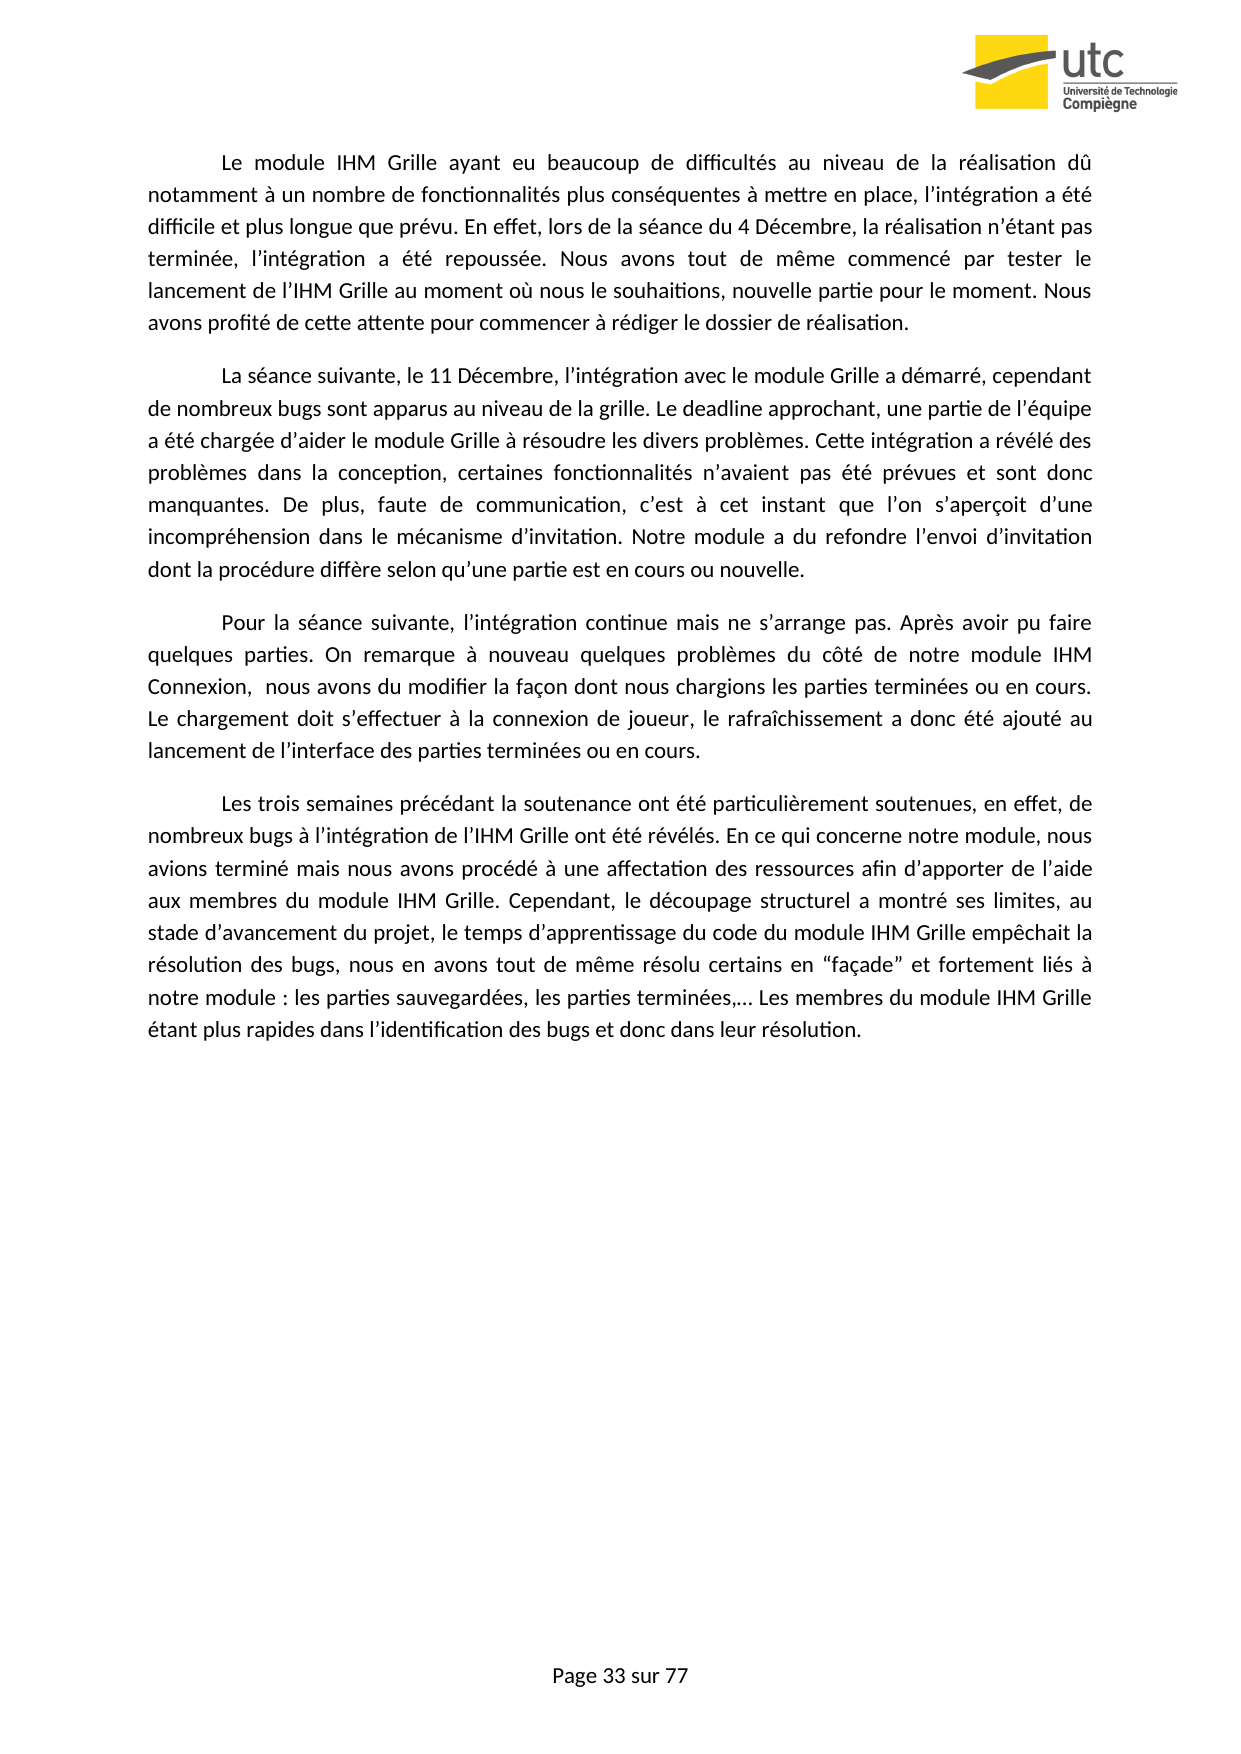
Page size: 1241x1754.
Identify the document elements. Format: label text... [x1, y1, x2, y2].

text Le module IHM Grille ayant eu beaucoup de difficultés au niveau de la réalisation dû notamment à un nombre de fonctionnalités plus conséquentes à mettre en place, l’intégration a été difficile et plus longue que prévu. En effet, lors de la séance du 4 Décembre, la réalisation n’étant pas terminée, l’intégration a été repoussée. Nous avons tout de même commencé par tester le lancement de l’IHM Grille au moment où nous le souhaitions, nouvelle partie pour le moment. Nous avons profité de cette attente pour commencer à rédiger le dossier de réalisation. [148, 148, 1093, 337]
picture [961, 35, 1178, 113]
text La séance suivante, le 11 Décembre, l’intégration avec le module Grille a démarré, cependant de nombreux bugs sont apparus au niveau de la grille. Le deadline approchant, une partie de l’équipe a été chargée d’aider le module Grille à résoudre les divers problèmes. Cette intégration a révélé des problèmes dans la conception, certaines fonctionnalités n’avaient pas été prévues et sont donc manquantes. De plus, faute de communication, c’est à cet instant que l’on s’aperçoit d’une incompréhension dans le mécanisme d’invitation. Notre module a du refondre l’envoi d’invitation dont la procédure diffère selon qu’une partie est en cours ou nouvelle. [148, 362, 1093, 583]
text Pour la séance suivante, l’intégration continue mais ne s’arrange pas. Après avoir pu faire quelques parties. On remarque à nouveau quelques problèmes du côté de notre module IHM Connexion, nous avons du modifier la façon dont nous chargions les parties terminées ou en cours. Le chargement doit s’effectuer à la connexion de joueur, le rafraîchissement a donc été ajouté au lancement de l’interface des parties terminées ou en cours. [148, 608, 1093, 764]
text Les trois semaines précédant la soutenance ont été particulièrement soutenues, en effet, de nombreux bugs à l’intégration de l’IHM Grille ont été révélés. En ce qui concerne notre module, nous avions terminé mais nous avons procédé à une affectation des ressources afin d’apporter de l’aide aux membres du module IHM Grille. Cependant, le découpage structurel a montré ses limites, au stade d’avancement du projet, le temps d’apprentissage du code du module IHM Grille empêchait la résolution des bugs, nous en avons tout de même résolu certains en “façade” et fortement liés à notre module : les parties sauvegardées, les parties terminées,… Les membres du module IHM Grille étant plus rapides dans l’identification des bugs et donc dans leur résolution. [148, 789, 1093, 1043]
